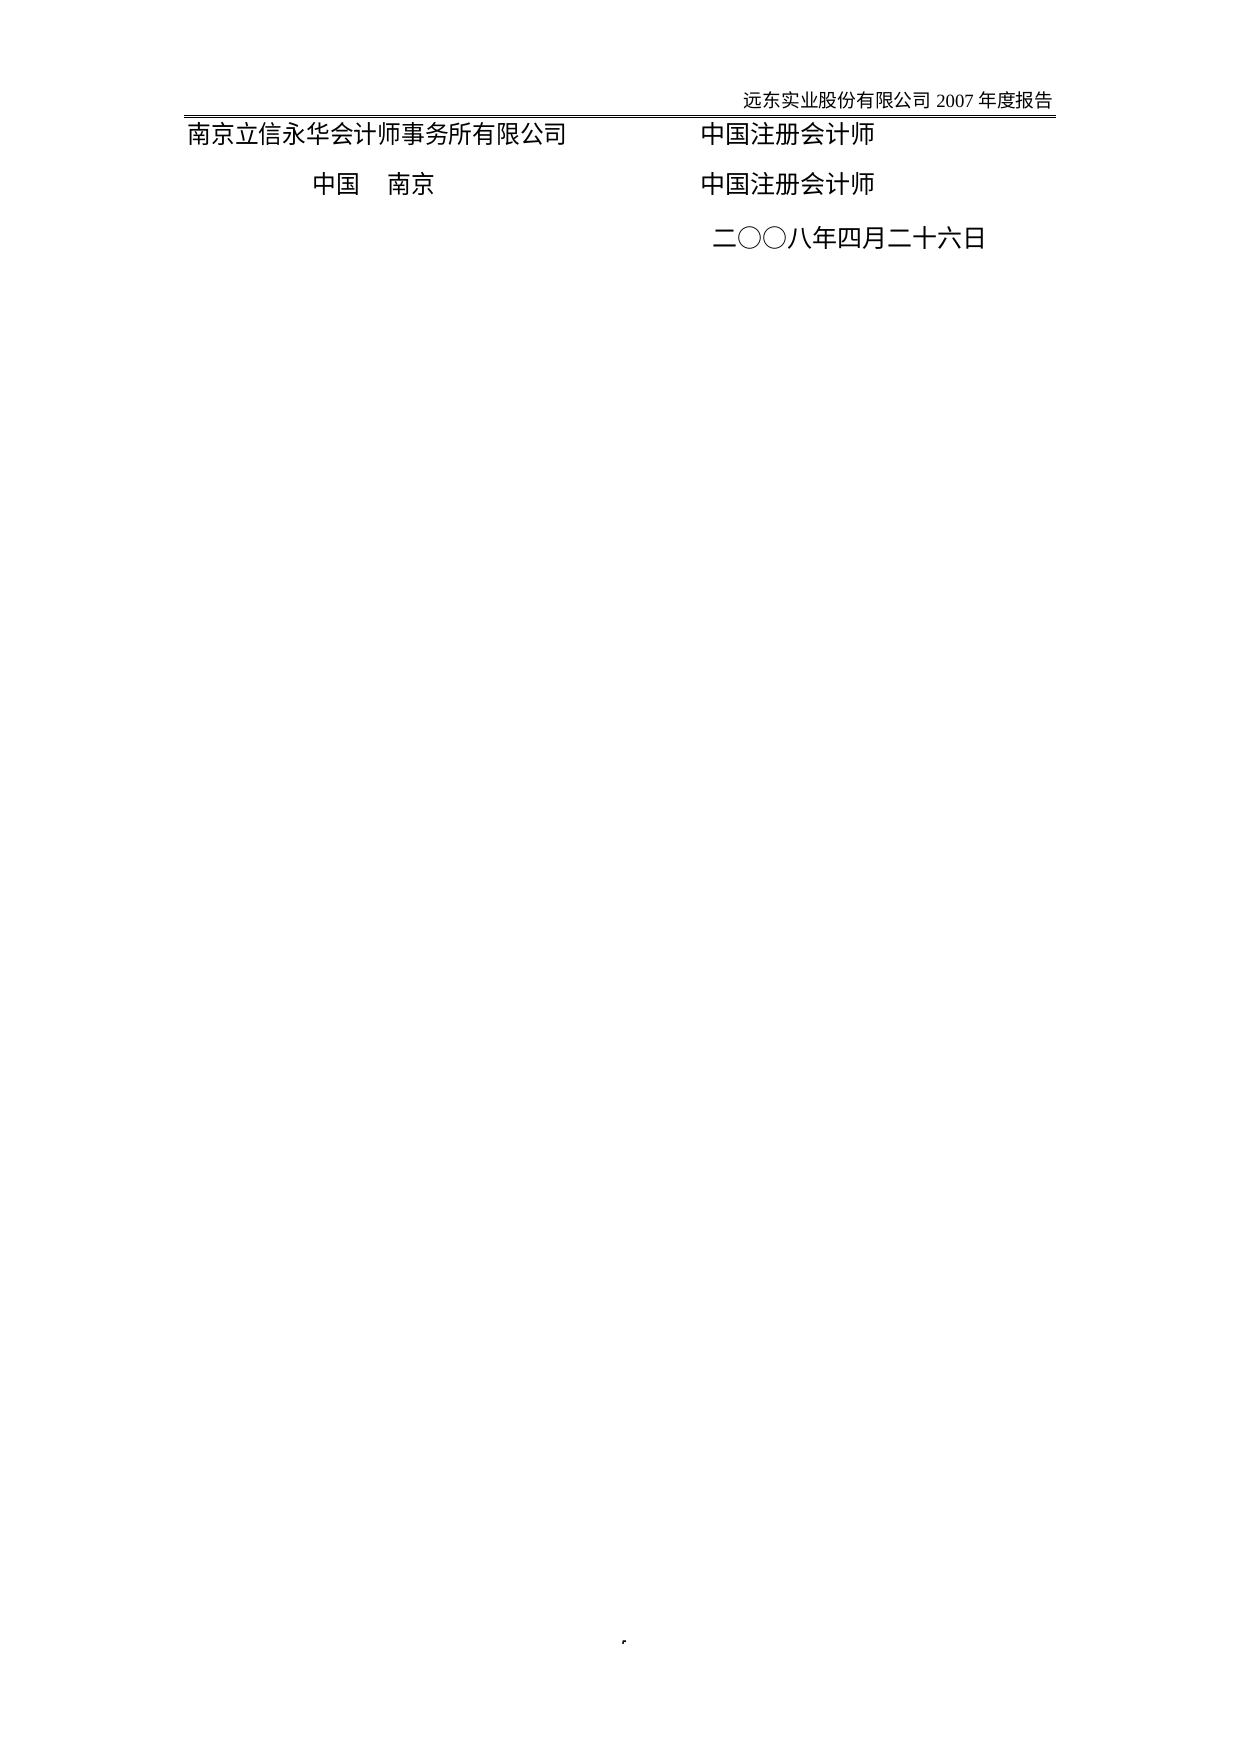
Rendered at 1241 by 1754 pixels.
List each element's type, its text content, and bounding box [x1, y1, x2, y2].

text 南京立信永华会计师事务所有限公司 中国注册会计师 中国 南京 中国注册会计师 [187, 117, 876, 201]
text 二○○八年四月二十六日 [712, 221, 1061, 255]
